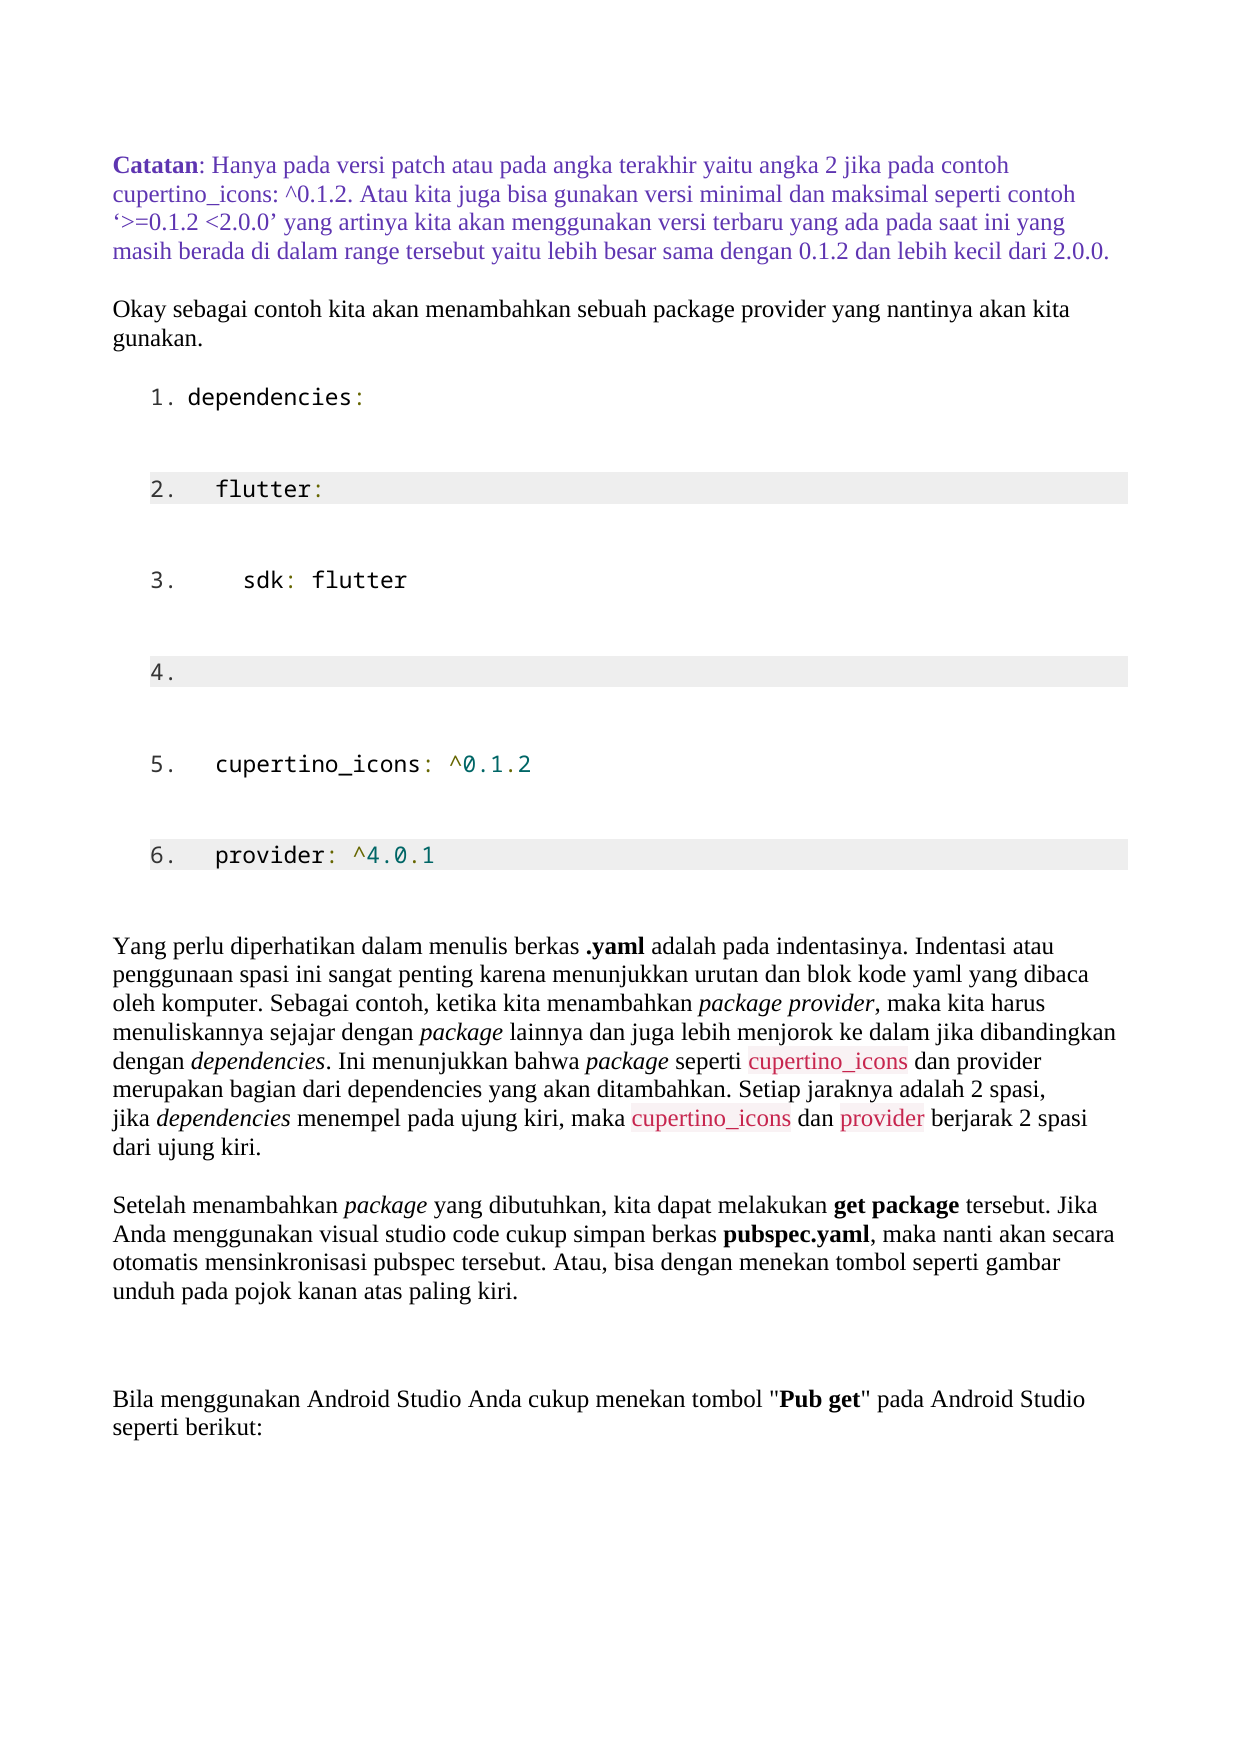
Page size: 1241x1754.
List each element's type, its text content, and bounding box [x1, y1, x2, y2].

list dependencies: [150, 381, 1128, 412]
list sdk: flutter [150, 564, 1128, 595]
list provider: ^4.0.1 [150, 839, 1128, 870]
text Setelah menambahkan package yang dibutuhkan, kita dapat melakukan get package tersebut. Jika Anda menggunakan visual studio code cukup simpan berkas pubspec.yaml, maka nanti akan secara otomatis mensinkronisasi pubspec tersebut. Atau, bisa dengan menekan tombol seperti gambar unduh pada pojok kanan atas paling kiri. [112, 1190, 1128, 1354]
list cupertino_icons: ^0.1.2 [150, 747, 1128, 779]
list flutter: [150, 472, 1128, 504]
text Yang perlu diperhatikan dalam menulis berkas .yaml adalah pada indentasinya. Indentasi atau penggunaan spasi ini sangat penting karena menunjukkan urutan dan blok kode yaml yang dibaca oleh komputer. Sebagai contoh, ketika kita menambahkan package provider, maka kita harus menuliskannya sejajar dengan package lainnya dan juga lebih menjorok ke dalam jika dibandingkan dengan dependencies. Ini menunjukkan bahwa package seperti cupertino_icons dan provider merupakan bagian dari dependencies yang akan ditambahkan. Setiap jaraknya adalah 2 spasi, jika dependencies menempel pada ujung kiri, maka cupertino_icons dan provider berjarak 2 spasi dari ujung kiri. [112, 931, 1128, 1161]
text Bila menggunakan Android Studio Anda cukup menekan tombol "Pub get" pada Android Studio seperti berikut: [112, 1384, 1128, 1441]
text Catatan: Hanya pada versi patch atau pada angka terakhir yaitu angka 2 jika pada contoh cupertino_icons: ^0.1.2. Atau kita juga bisa gunakan versi minimal dan maksimal seperti contoh ‘>=0.1.2 <2.0.0’ yang artinya kita akan menggunakan versi terbaru yang ada pada saat ini yang masih berada di dalam range tersebut yaitu lebih besar sama dengan 0.1.2 dan lebih kecil dari 2.0.0. [112, 150, 1128, 265]
text Okay sebagai contoh kita akan menambahkan sebuah package provider yang nantinya akan kita gunakan. [112, 294, 1128, 352]
